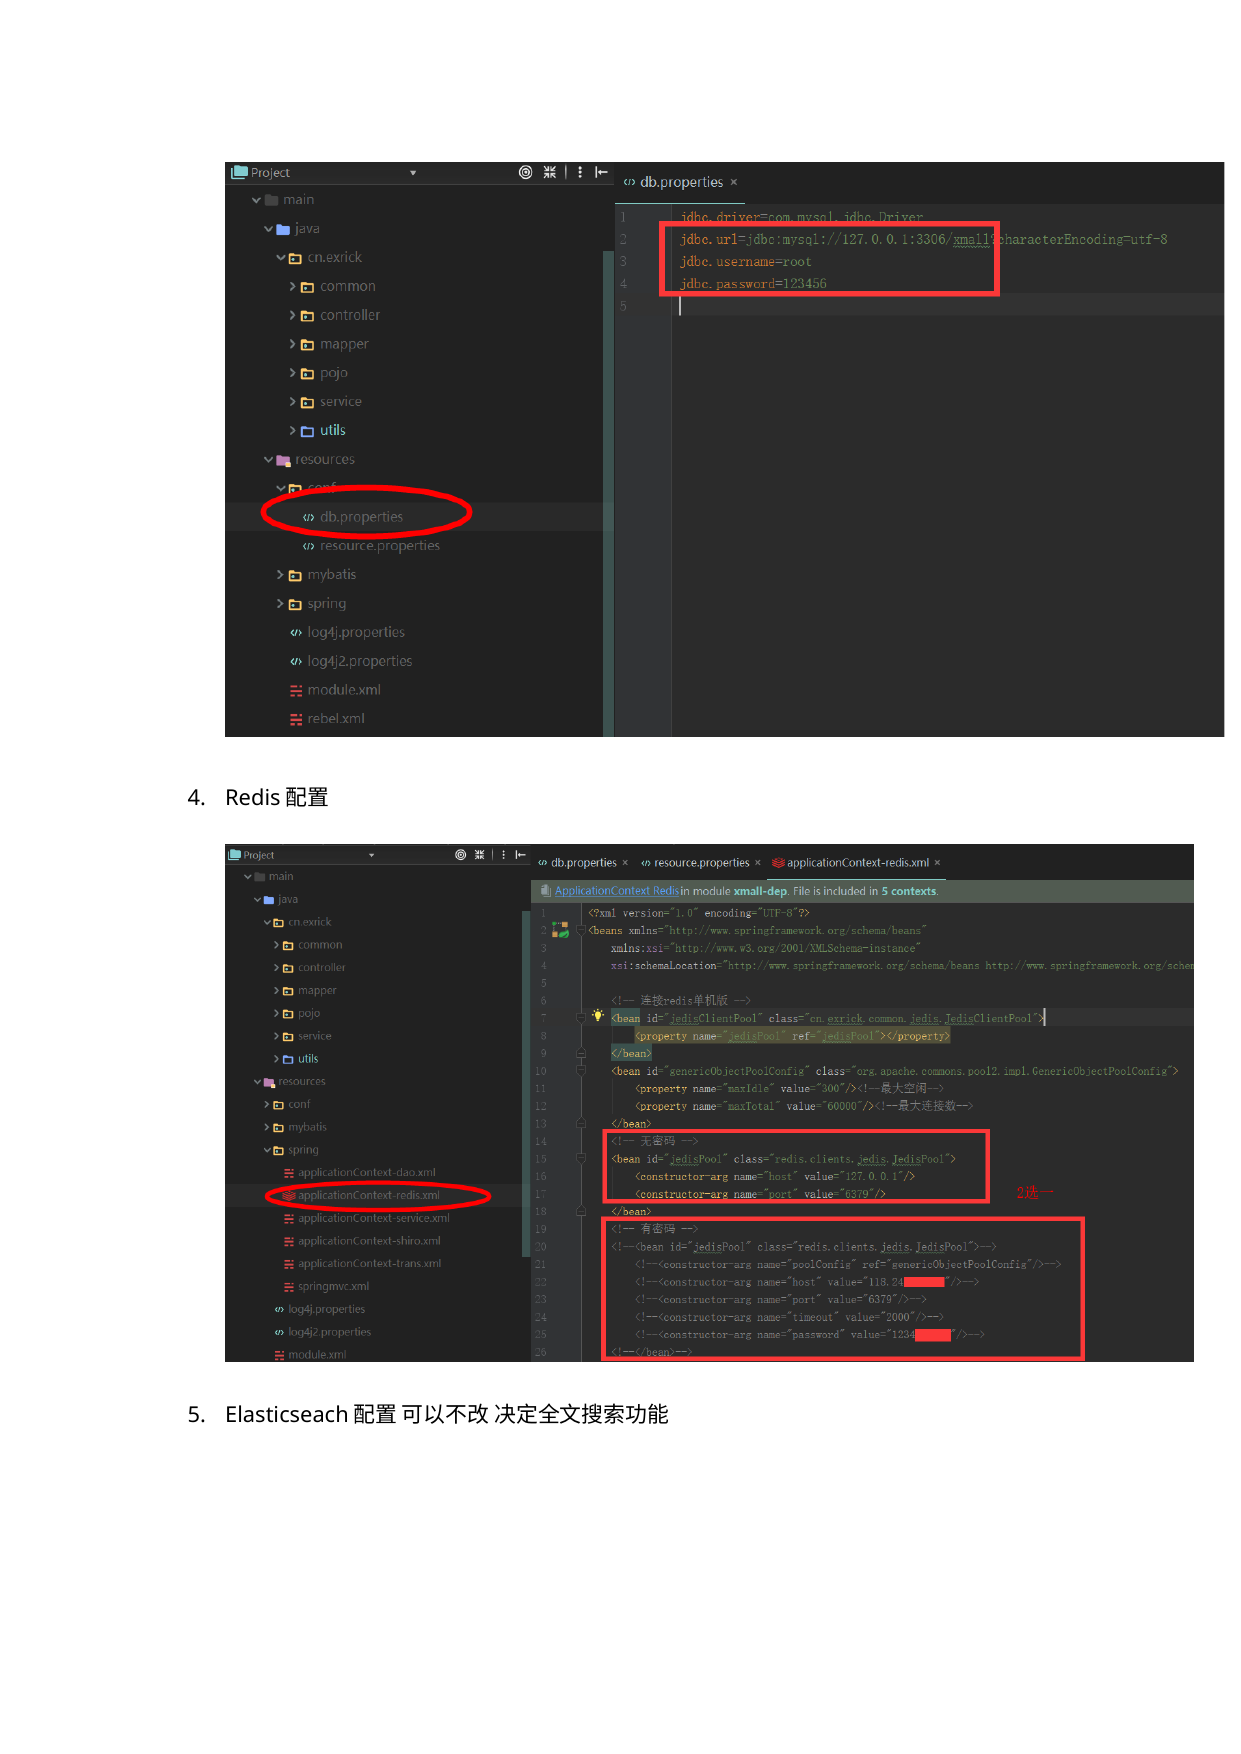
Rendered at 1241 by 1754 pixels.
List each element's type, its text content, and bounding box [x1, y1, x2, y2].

list Elasticseach配置 可以不改 决定全文搜索功能 [187, 1397, 1053, 1429]
picture [225, 844, 1194, 1362]
list Redis配置 [187, 779, 1053, 812]
picture [225, 162, 1225, 737]
